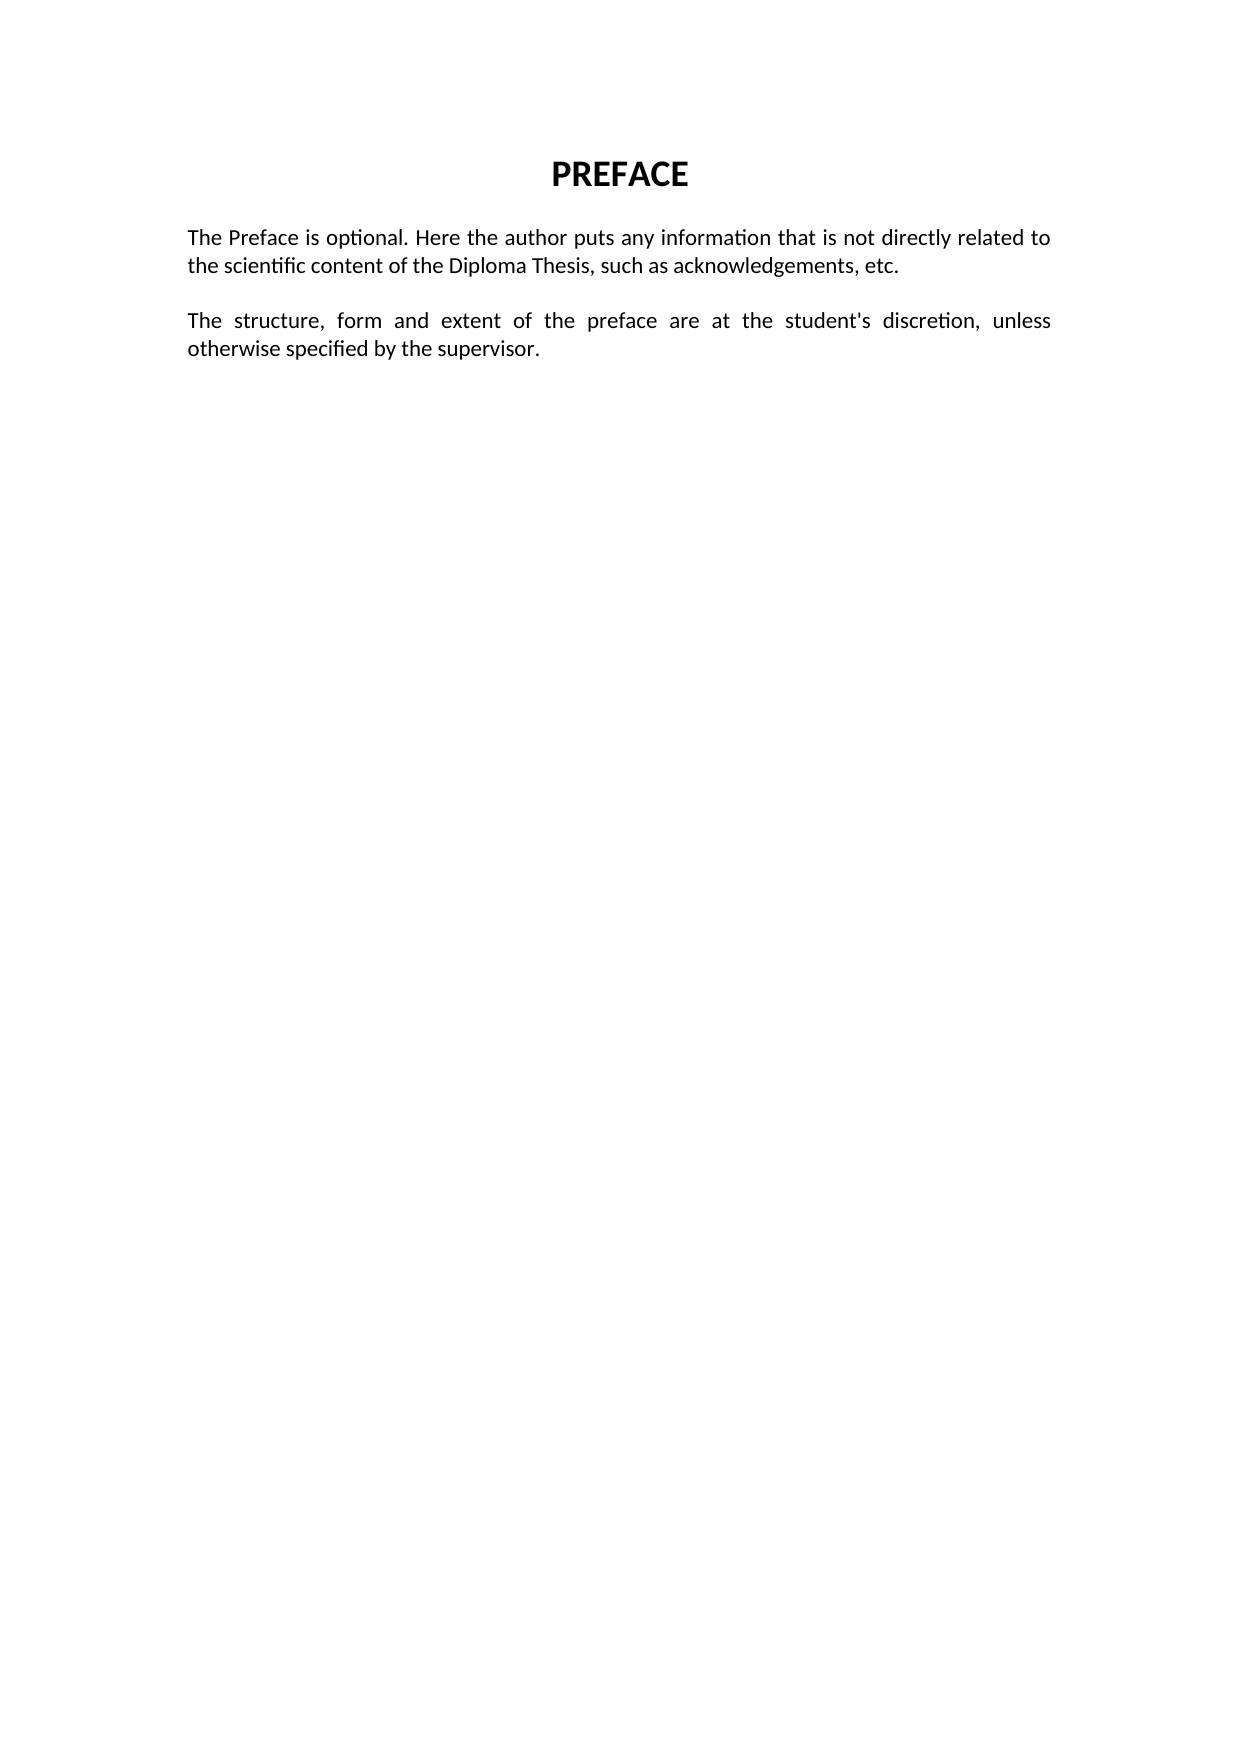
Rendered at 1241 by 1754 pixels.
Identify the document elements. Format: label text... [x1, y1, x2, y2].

text The Preface is optional. Here the author puts any information that is not directly related to the scientific content of the Diploma Thesis, such as acknowledgements, etc. [187, 223, 1053, 279]
text PREFACE [187, 150, 1053, 196]
text The structure, form and extent of the preface are at the student's discretion, unless otherwise specified by the supervisor. [187, 306, 1053, 362]
